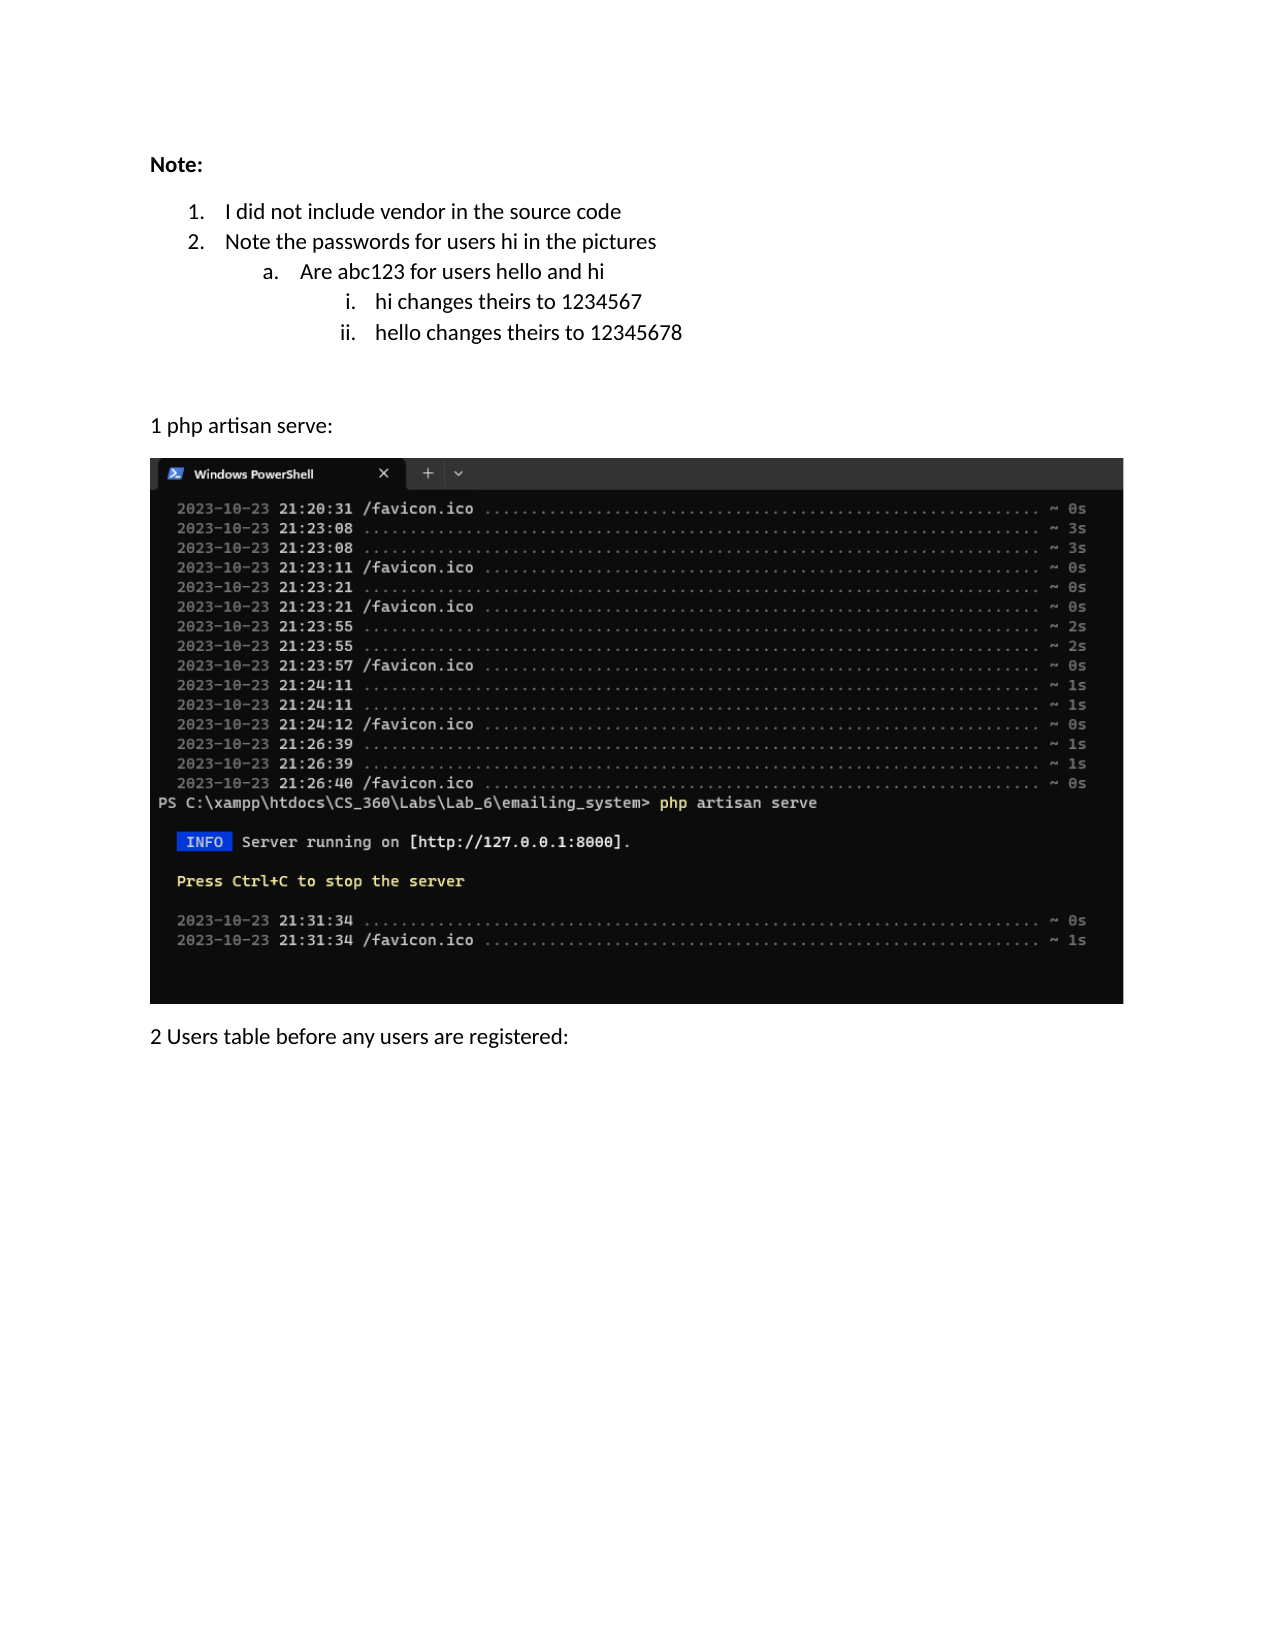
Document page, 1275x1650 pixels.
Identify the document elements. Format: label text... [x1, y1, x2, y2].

text 1 php artisan serve: [150, 411, 1125, 439]
text 2 Users table before any users are registered: [150, 1022, 1125, 1051]
list hello changes theirs to 12345678 [356, 318, 1125, 346]
text Note: [150, 150, 1125, 178]
list Are abc123 for users hello and hi [262, 257, 1125, 285]
list Note the passwords for users hi in the pictures [187, 227, 1125, 255]
list hi changes theirs to 1234567 [356, 287, 1125, 316]
list I did not include vendor in the source code [187, 197, 1125, 225]
picture [150, 458, 1124, 1004]
